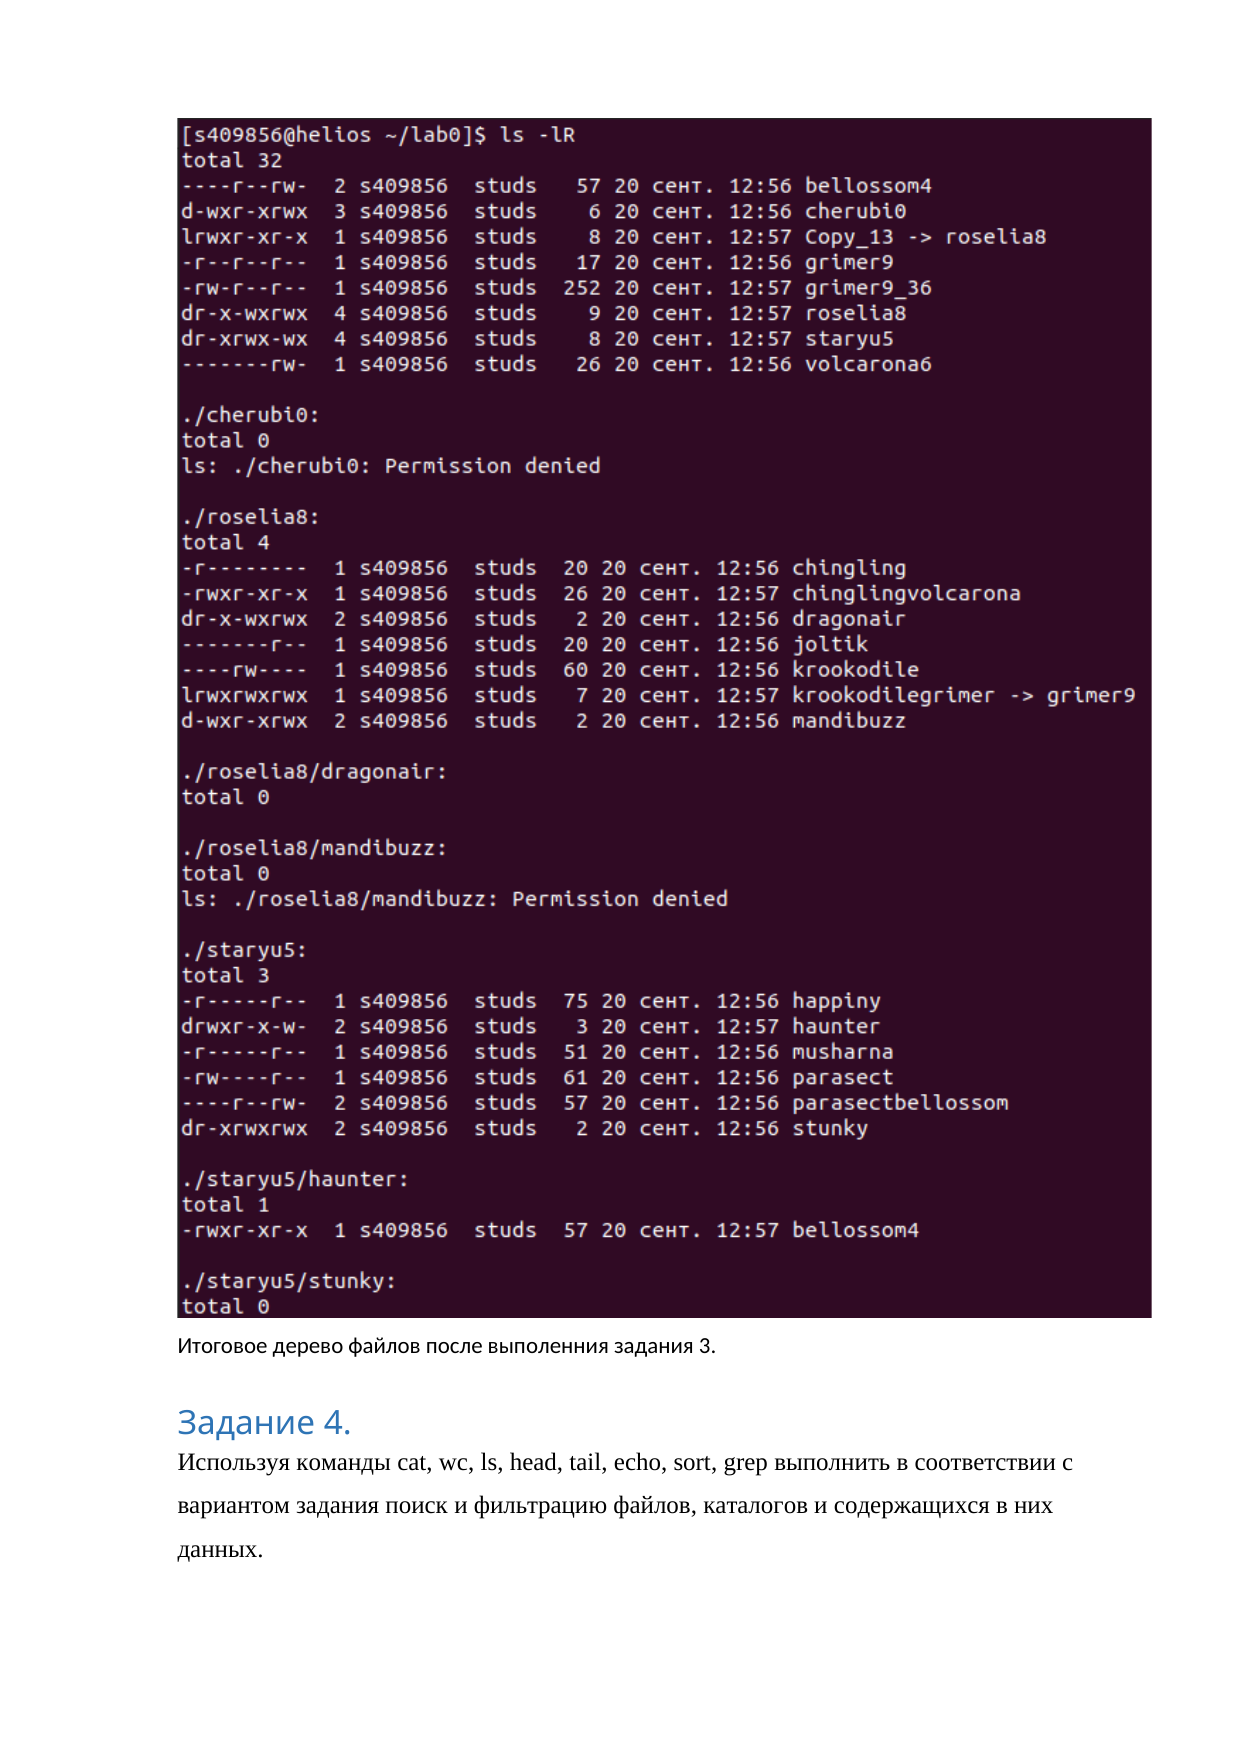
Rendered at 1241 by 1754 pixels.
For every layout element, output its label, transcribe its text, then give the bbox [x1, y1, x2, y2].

text вариантом задания поиск и фильтрацию файлов, каталогов и содержащихся в них [177, 1491, 1152, 1519]
subtitle Задание 4. [177, 1398, 1152, 1444]
text данных. [177, 1534, 1152, 1562]
text Итоговое дерево файлов после выполенния задания 3. [177, 1318, 1152, 1359]
picture [177, 118, 1152, 1318]
text Используя команды cat, wc, ls, head, tail, echo, sort, grep выполнить в соответствии с [177, 1447, 1152, 1476]
